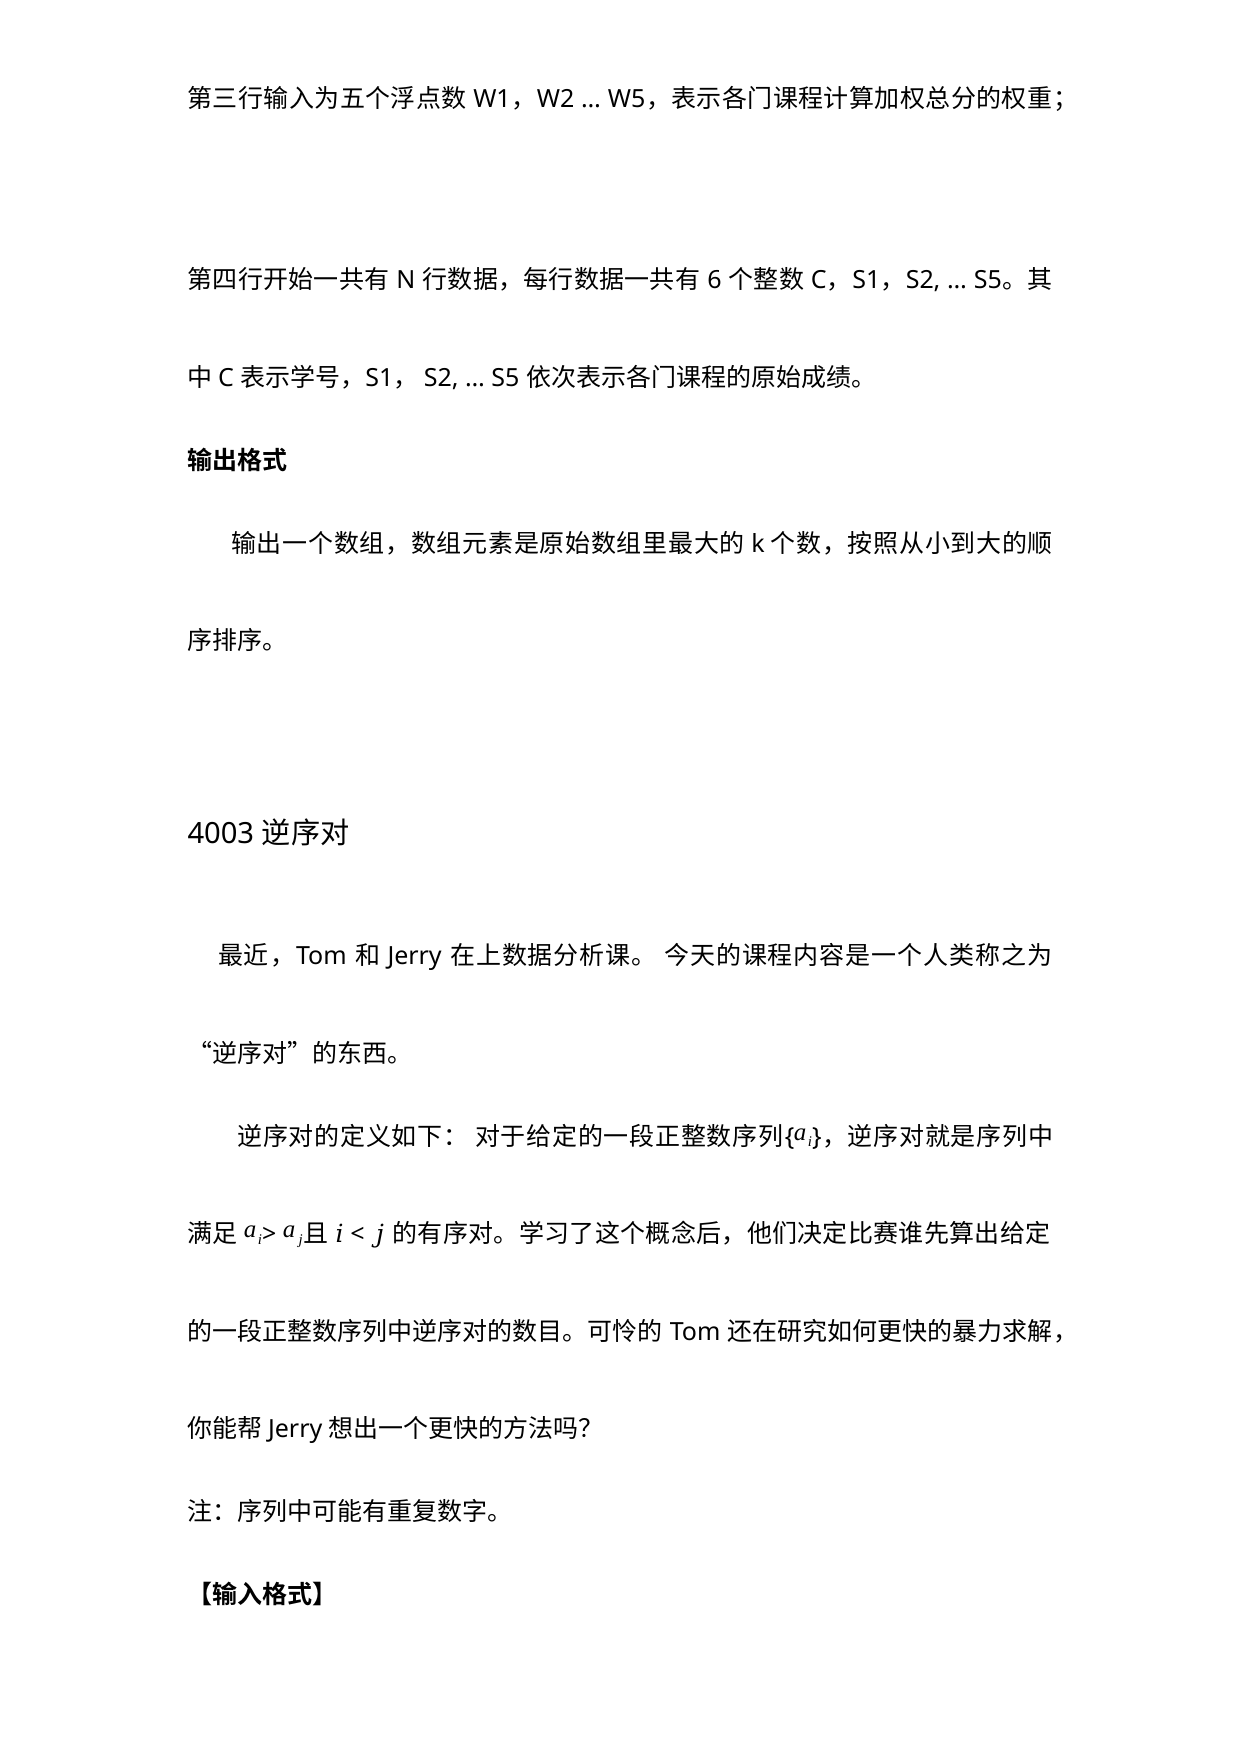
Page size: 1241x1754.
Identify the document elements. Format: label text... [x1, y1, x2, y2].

text 【输入格式】 [187, 1561, 1053, 1626]
text 输出格式 [187, 426, 1053, 491]
text 第四行开始一共有 N 行数据，每行数据一共有 6 个整数 C，S1，S2, … S5。其中 C 表示学号，S1， S2, … S5 依次表示各门课程的原始成绩。 [187, 245, 1053, 408]
text 最近，Tom 和 Jerry 在上数据分析课。 今天的课程内容是一个人类称之为“逆序对”的东西。 [187, 921, 1053, 1084]
text 第三行输入为五个浮点数 W1，W2 … W5，表示各门课程计算加权总分的权重； [187, 64, 1053, 227]
text 逆序对的定义如下： 对于给定的一段正整数序列{}，逆序对就是序列中满足 > 且 𝑖 < 𝑗 的有序对。学习了这个概念后，他们决定比赛谁先算出给定的一段正整数序列中逆序对的数目。可怜的 Tom 还在研究如何更快的暴力求解，你能帮 Jerry 想出一个更快的方法吗？ [187, 1102, 1053, 1459]
text 注：序列中可能有重复数字。 [187, 1477, 1053, 1542]
subtitle 4003 逆序对 [187, 798, 1053, 863]
text 输出一个数组，数组元素是原始数组里最大的k个数，按照从小到大的顺序排序。 [187, 509, 1053, 671]
